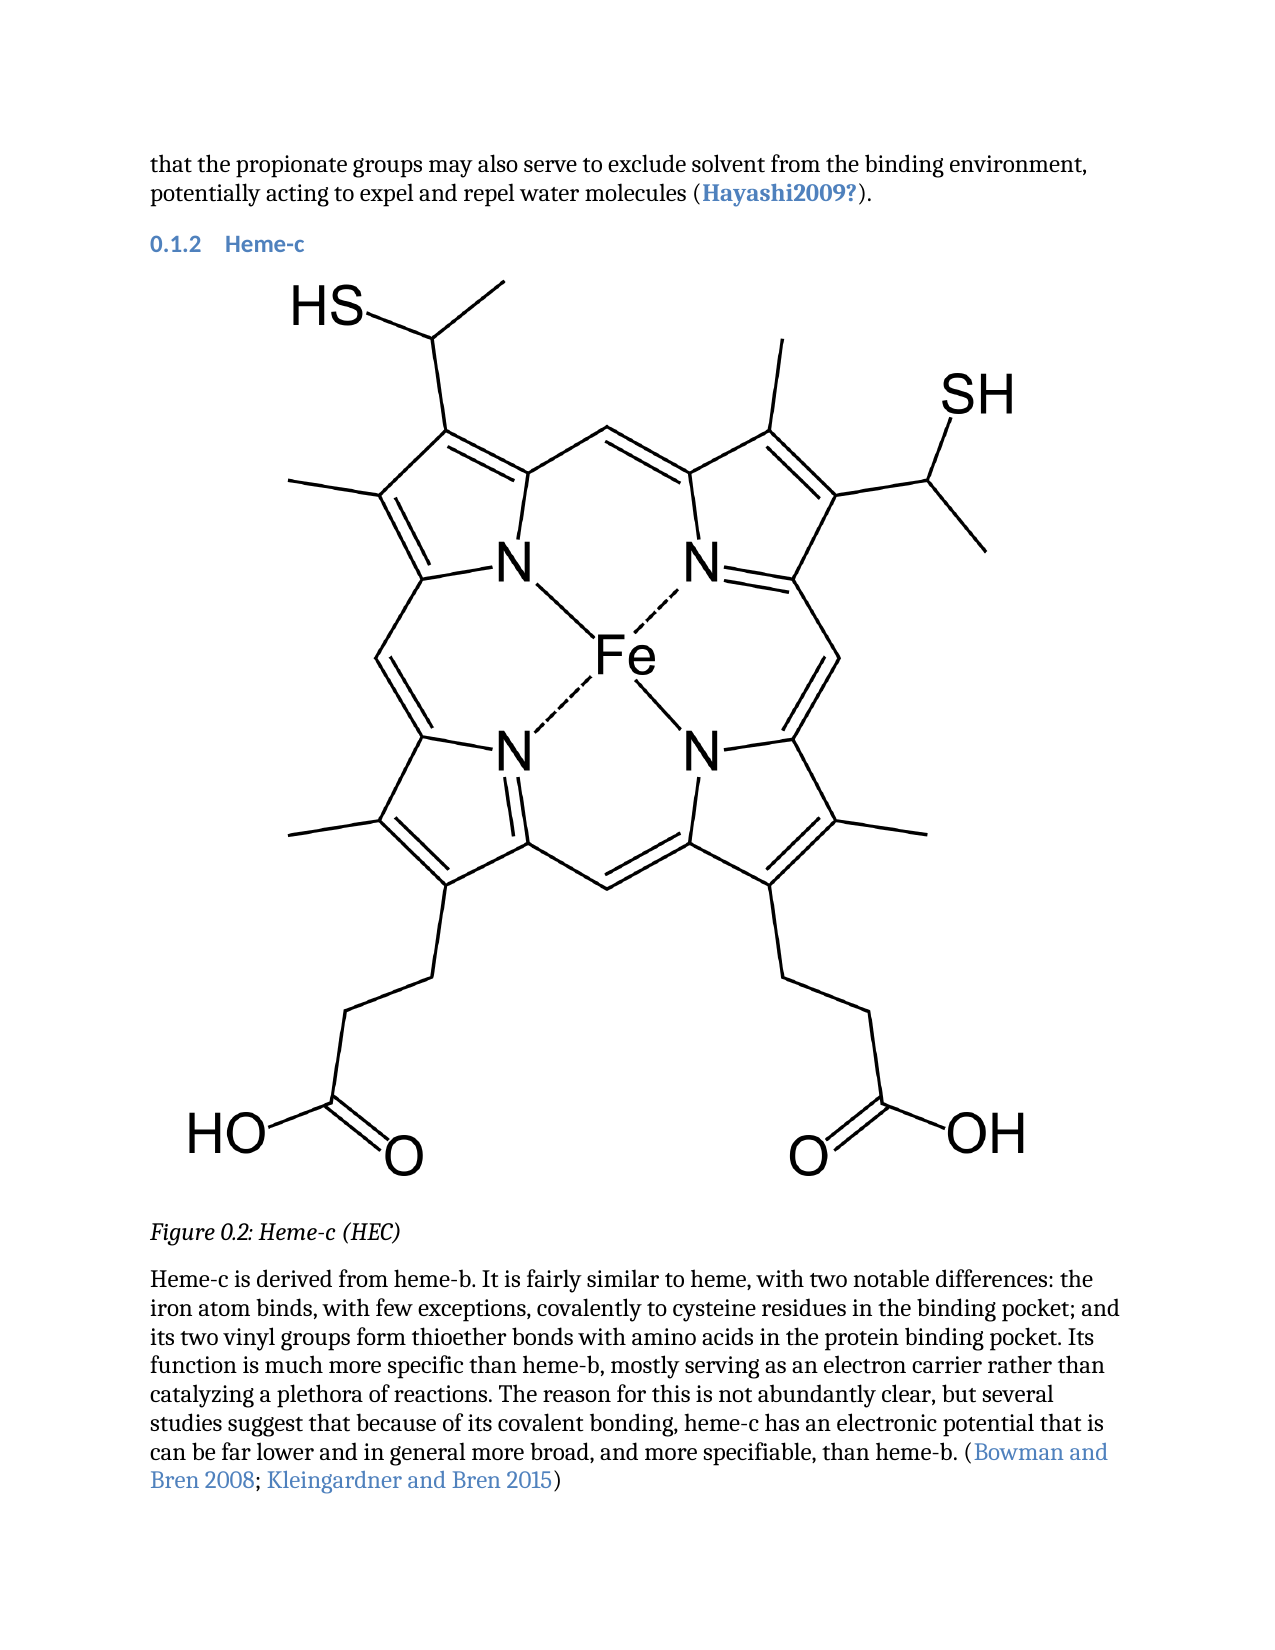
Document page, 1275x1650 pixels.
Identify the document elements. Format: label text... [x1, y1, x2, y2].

subtitle 0.1.2 Heme-c [150, 228, 1125, 259]
text Heme-c is derived from heme-b. It is fairly similar to heme, with two notable differences: the iron atom binds, with few exceptions, covalently to cysteine residues in the binding pocket; and its two vinyl groups form thioether bonds with amino acids in the protein binding pocket. Its function is much more specific than heme-b, mostly serving as an electron carrier rather than catalyzing a plethora of reactions. The reason for this is not abundantly clear, but several studies suggest that because of its covalent bonding, heme-c has an electronic potential that is can be far lower and in general more broad, and more specifiable, than heme-b. (Bowman and Bren 2008; Kleingardner and Bren 2015) [150, 1265, 1125, 1495]
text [150, 150, 1125, 207]
text Figure 0.2: Heme-c (HEC) [150, 1217, 1125, 1246]
picture [168, 258, 1044, 1197]
